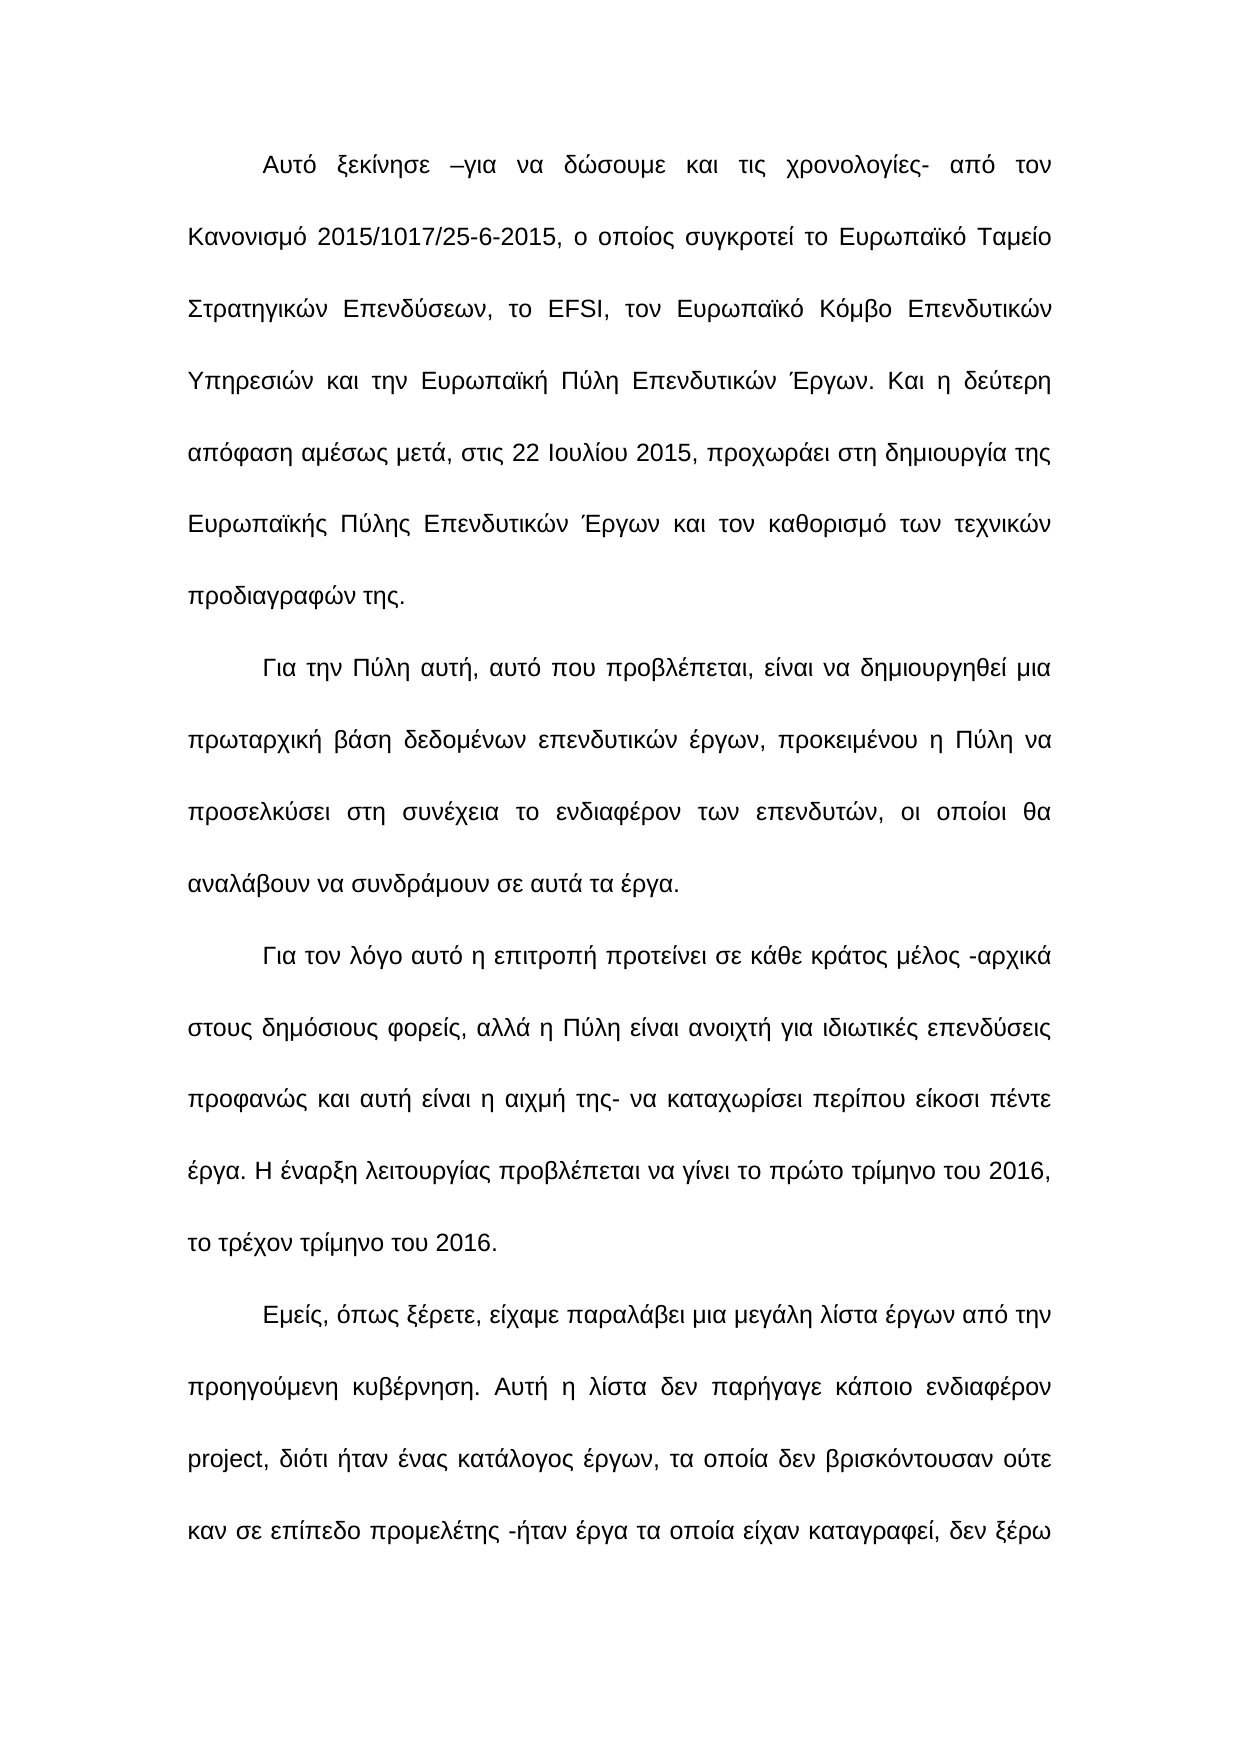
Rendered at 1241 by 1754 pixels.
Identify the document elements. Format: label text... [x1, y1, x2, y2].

text Για την Πύλη αυτή, αυτό που προβλέπεται, είναι να δημιουργηθεί μια πρωταρχική βάση δεδομένων επενδυτικών έργων, προκειμένου η Πύλη να προσελκύσει στη συνέχεια το ενδιαφέρον των επενδυτών, οι οποίοι θα αναλάβουν να συνδράμουν σε αυτά τα έργα. [187, 653, 1053, 897]
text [187, 1300, 1053, 1544]
text Αυτό ξεκίνησε –για να δώσουμε και τις χρονολογίες- από τον Κανονισμό 2015/1017/25-6-2015, ο οποίος συγκροτεί το Ευρωπαϊκό Ταμείο Στρατηγικών Επενδύσεων, το EFSI, τον Ευρωπαϊκό Κόμβο Επενδυτικών Υπηρεσιών και την Ευρωπαϊκή Πύλη Επενδυτικών Έργων. Και η δεύτερη απόφαση αμέσως μετά, στις 22 Ιουλίου 2015, προχωράει στη δημιουργία της Ευρωπαϊκής Πύλης Επενδυτικών Έργων και τον καθορισμό των τεχνικών προδιαγραφών της. [187, 150, 1053, 610]
text Για τον λόγο αυτό η επιτροπή προτείνει σε κάθε κράτος μέλος -αρχικά στους δημόσιους φορείς, αλλά η Πύλη είναι ανοιχτή για ιδιωτικές επενδύσεις προφανώς και αυτή είναι η αιχμή της- να καταχωρίσει περίπου είκοσι πέντε έργα. Η έναρξη λειτουργίας προβλέπεται να γίνει το πρώτο τρίμηνο του 2016, το τρέχον τρίμηνο του 2016. [187, 941, 1053, 1257]
